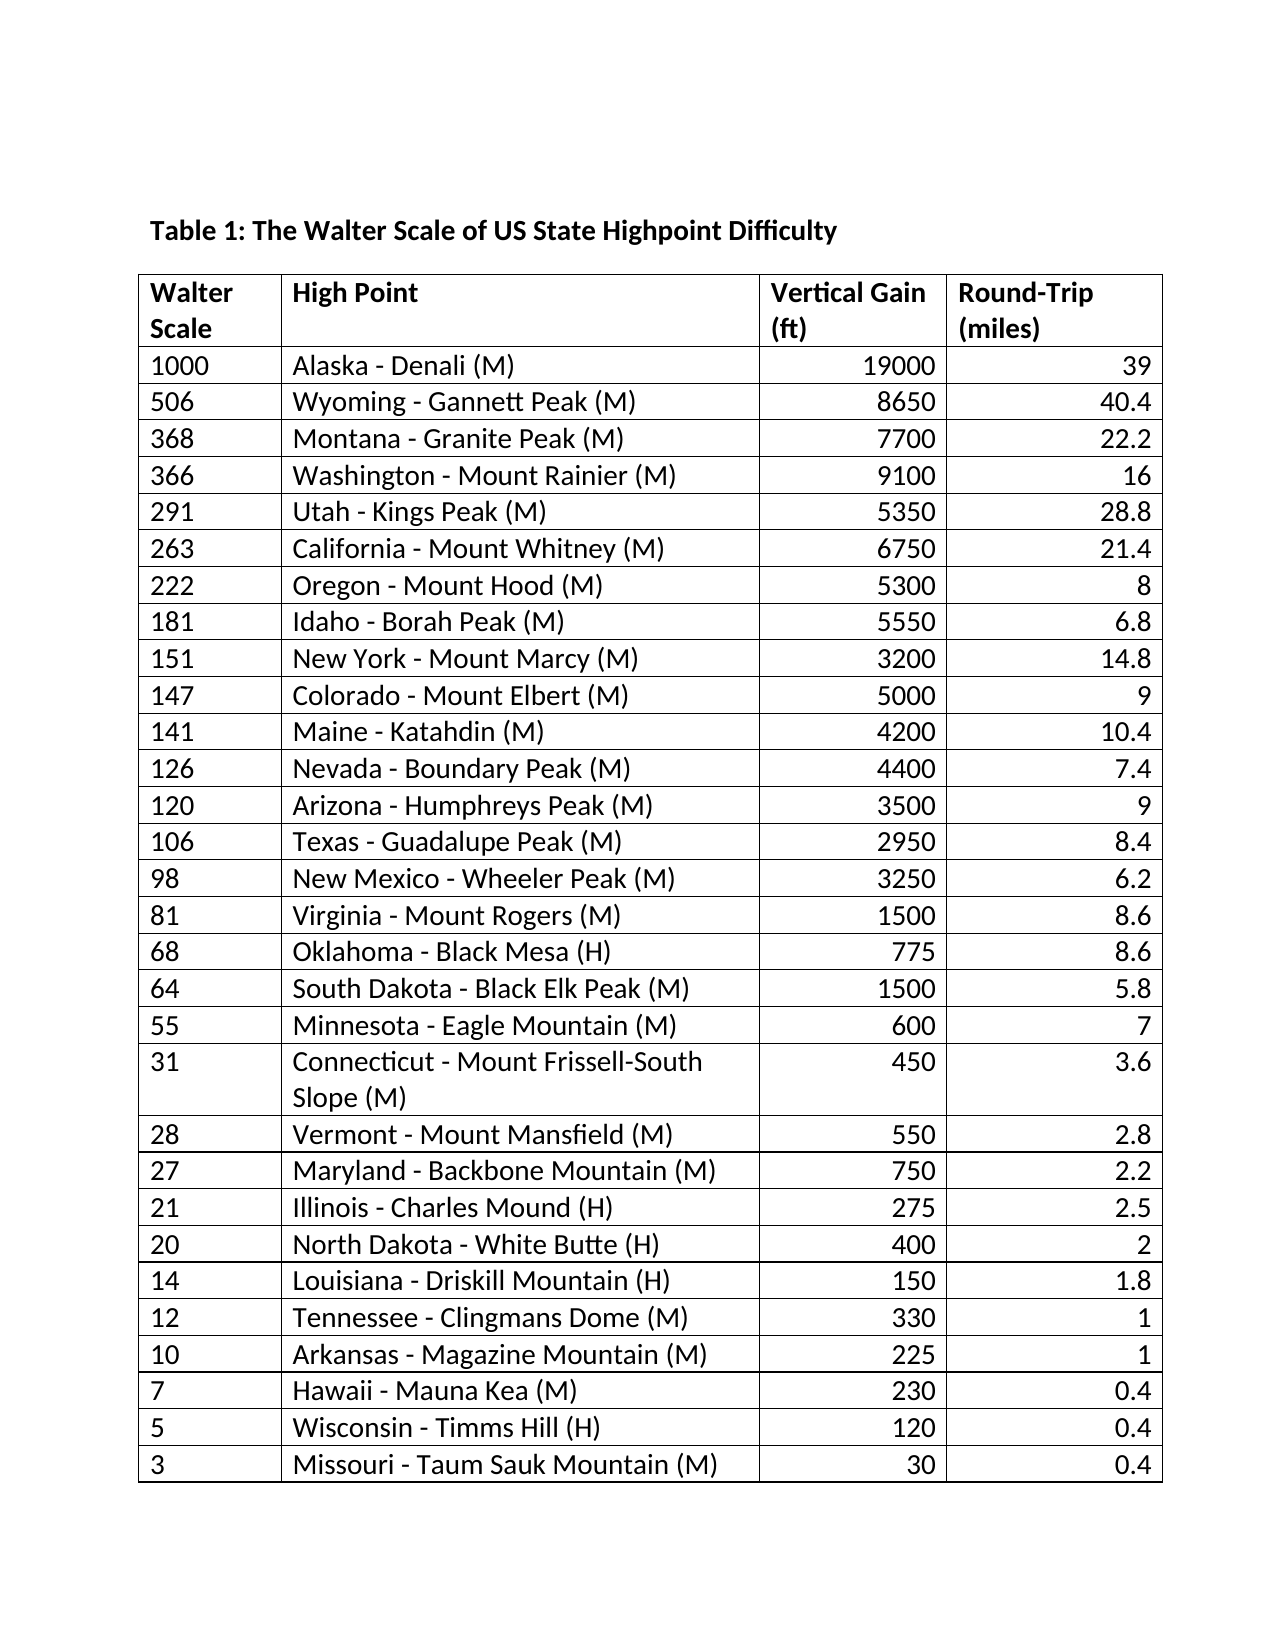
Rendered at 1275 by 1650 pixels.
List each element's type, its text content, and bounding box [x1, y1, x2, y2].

table_cell 14 [139, 1263, 281, 1298]
table_cell Alaska - Denali (M) [282, 347, 759, 382]
table_cell 506 [139, 384, 281, 419]
table_cell 4400 [760, 750, 946, 786]
table_cell 5300 [760, 567, 946, 602]
table_cell 27 [139, 1153, 281, 1188]
table_cell 550 [760, 1116, 946, 1151]
table_cell 150 [760, 1263, 946, 1298]
table_cell 600 [760, 1007, 946, 1042]
table_header Walter Scale [139, 275, 281, 346]
table_cell 2.5 [947, 1189, 1162, 1225]
table_cell 7700 [760, 420, 946, 456]
table_cell 19000 [760, 347, 946, 382]
table_cell 3250 [760, 860, 946, 896]
table_cell New Mexico - Wheeler Peak (M) [282, 860, 759, 896]
table_cell Minnesota - Eagle Mountain (M) [282, 1007, 759, 1042]
table_cell 5350 [760, 494, 946, 529]
table_cell 3500 [760, 787, 946, 822]
table_cell 55 [139, 1007, 281, 1042]
table_cell 20 [139, 1226, 281, 1261]
table_cell Wisconsin - Timms Hill (H) [282, 1409, 759, 1445]
table_cell Vermont - Mount Mansfield (M) [282, 1116, 759, 1151]
table_cell 8.4 [947, 824, 1162, 859]
table_cell 181 [139, 604, 281, 639]
table_cell Hawaii - Mauna Kea (M) [282, 1373, 759, 1408]
table_cell 1 [947, 1299, 1162, 1335]
table_cell 4200 [760, 714, 946, 749]
table_cell New York - Mount Marcy (M) [282, 640, 759, 676]
table_cell 120 [139, 787, 281, 822]
table_cell 6.2 [947, 860, 1162, 896]
table_cell Colorado - Mount Elbert (M) [282, 677, 759, 712]
table_cell Wyoming - Gannett Peak (M) [282, 384, 759, 419]
table_cell 64 [139, 970, 281, 1006]
table_cell 68 [139, 934, 281, 969]
table_cell 9 [947, 787, 1162, 822]
table_cell Arizona - Humphreys Peak (M) [282, 787, 759, 822]
table_cell Maryland - Backbone Mountain (M) [282, 1153, 759, 1188]
table_cell 1500 [760, 970, 946, 1006]
table_cell 40.4 [947, 384, 1162, 419]
table_header Vertical Gain (ft) [760, 275, 946, 346]
table_cell 1.8 [947, 1263, 1162, 1298]
table_cell 3 [139, 1446, 281, 1481]
table_cell 400 [760, 1226, 946, 1261]
table_cell 7 [139, 1373, 281, 1408]
table_cell 1 [947, 1336, 1162, 1371]
table_cell 5 [139, 1409, 281, 1445]
table_cell 81 [139, 897, 281, 932]
table_cell 225 [760, 1336, 946, 1371]
table_cell Utah - Kings Peak (M) [282, 494, 759, 529]
table_cell 2950 [760, 824, 946, 859]
table_header Round-Trip (miles) [947, 275, 1162, 346]
table_cell Montana - Granite Peak (M) [282, 420, 759, 456]
table_cell 21 [139, 1189, 281, 1225]
table_cell 2 [947, 1226, 1162, 1261]
table_cell 3.6 [947, 1044, 1162, 1115]
table_cell 22.2 [947, 420, 1162, 456]
table_cell 750 [760, 1153, 946, 1188]
table_cell Oregon - Mount Hood (M) [282, 567, 759, 602]
table_header High Point [282, 275, 759, 346]
table_cell 8 [947, 567, 1162, 602]
table_cell 106 [139, 824, 281, 859]
table_cell 222 [139, 567, 281, 602]
table_cell 9 [947, 677, 1162, 712]
table_cell Maine - Katahdin (M) [282, 714, 759, 749]
table_cell Missouri - Taum Sauk Mountain (M) [282, 1446, 759, 1481]
table_cell 12 [139, 1299, 281, 1335]
table_cell Idaho - Borah Peak (M) [282, 604, 759, 639]
table_cell 120 [760, 1409, 946, 1445]
table_cell 291 [139, 494, 281, 529]
table_cell Texas - Guadalupe Peak (M) [282, 824, 759, 859]
table_cell 275 [760, 1189, 946, 1225]
table_cell Washington - Mount Rainier (M) [282, 457, 759, 492]
table_cell Oklahoma - Black Mesa (H) [282, 934, 759, 969]
table_cell 2.2 [947, 1153, 1162, 1188]
table_cell 21.4 [947, 530, 1162, 566]
table_cell 263 [139, 530, 281, 566]
table_cell 1000 [139, 347, 281, 382]
table_cell 98 [139, 860, 281, 896]
table_cell 1500 [760, 897, 946, 932]
table_cell 16 [947, 457, 1162, 492]
table_cell 10.4 [947, 714, 1162, 749]
table_cell North Dakota - White Butte (H) [282, 1226, 759, 1261]
table_cell 147 [139, 677, 281, 712]
table_cell 141 [139, 714, 281, 749]
table_cell 5550 [760, 604, 946, 639]
table_cell 8.6 [947, 934, 1162, 969]
table_cell Tennessee - Clingmans Dome (M) [282, 1299, 759, 1335]
table_cell 5.8 [947, 970, 1162, 1006]
table_cell 366 [139, 457, 281, 492]
table_cell Arkansas - Magazine Mountain (M) [282, 1336, 759, 1371]
table_cell Nevada - Boundary Peak (M) [282, 750, 759, 786]
table_cell 6750 [760, 530, 946, 566]
table_cell South Dakota - Black Elk Peak (M) [282, 970, 759, 1006]
table_cell 7 [947, 1007, 1162, 1042]
table_cell Illinois - Charles Mound (H) [282, 1189, 759, 1225]
table_cell 126 [139, 750, 281, 786]
table_cell Connecticut - Mount Frissell-South Slope (M) [282, 1044, 759, 1115]
table_cell California - Mount Whitney (M) [282, 530, 759, 566]
table_cell 330 [760, 1299, 946, 1335]
table_cell 8.6 [947, 897, 1162, 932]
table_cell 8650 [760, 384, 946, 419]
table_cell 31 [139, 1044, 281, 1115]
table_cell 28 [139, 1116, 281, 1151]
table_cell 6.8 [947, 604, 1162, 639]
table_cell 30 [760, 1446, 946, 1481]
table_cell 368 [139, 420, 281, 456]
table_cell 9100 [760, 457, 946, 492]
table_cell 0.4 [947, 1409, 1162, 1445]
table_cell 2.8 [947, 1116, 1162, 1151]
table_cell 28.8 [947, 494, 1162, 529]
table_cell 0.4 [947, 1373, 1162, 1408]
table_cell 5000 [760, 677, 946, 712]
table_cell 39 [947, 347, 1162, 382]
table_cell 7.4 [947, 750, 1162, 786]
table_cell Louisiana - Driskill Mountain (H) [282, 1263, 759, 1298]
table_cell Virginia - Mount Rogers (M) [282, 897, 759, 932]
table_cell 10 [139, 1336, 281, 1371]
table_cell 450 [760, 1044, 946, 1115]
table_cell 230 [760, 1373, 946, 1408]
table_cell 3200 [760, 640, 946, 676]
text Table 1: The Walter Scale of US State Highpoint Difficulty [150, 212, 1125, 247]
table_cell 14.8 [947, 640, 1162, 676]
table_cell 775 [760, 934, 946, 969]
table_cell 0.4 [947, 1446, 1162, 1481]
table_cell 151 [139, 640, 281, 676]
